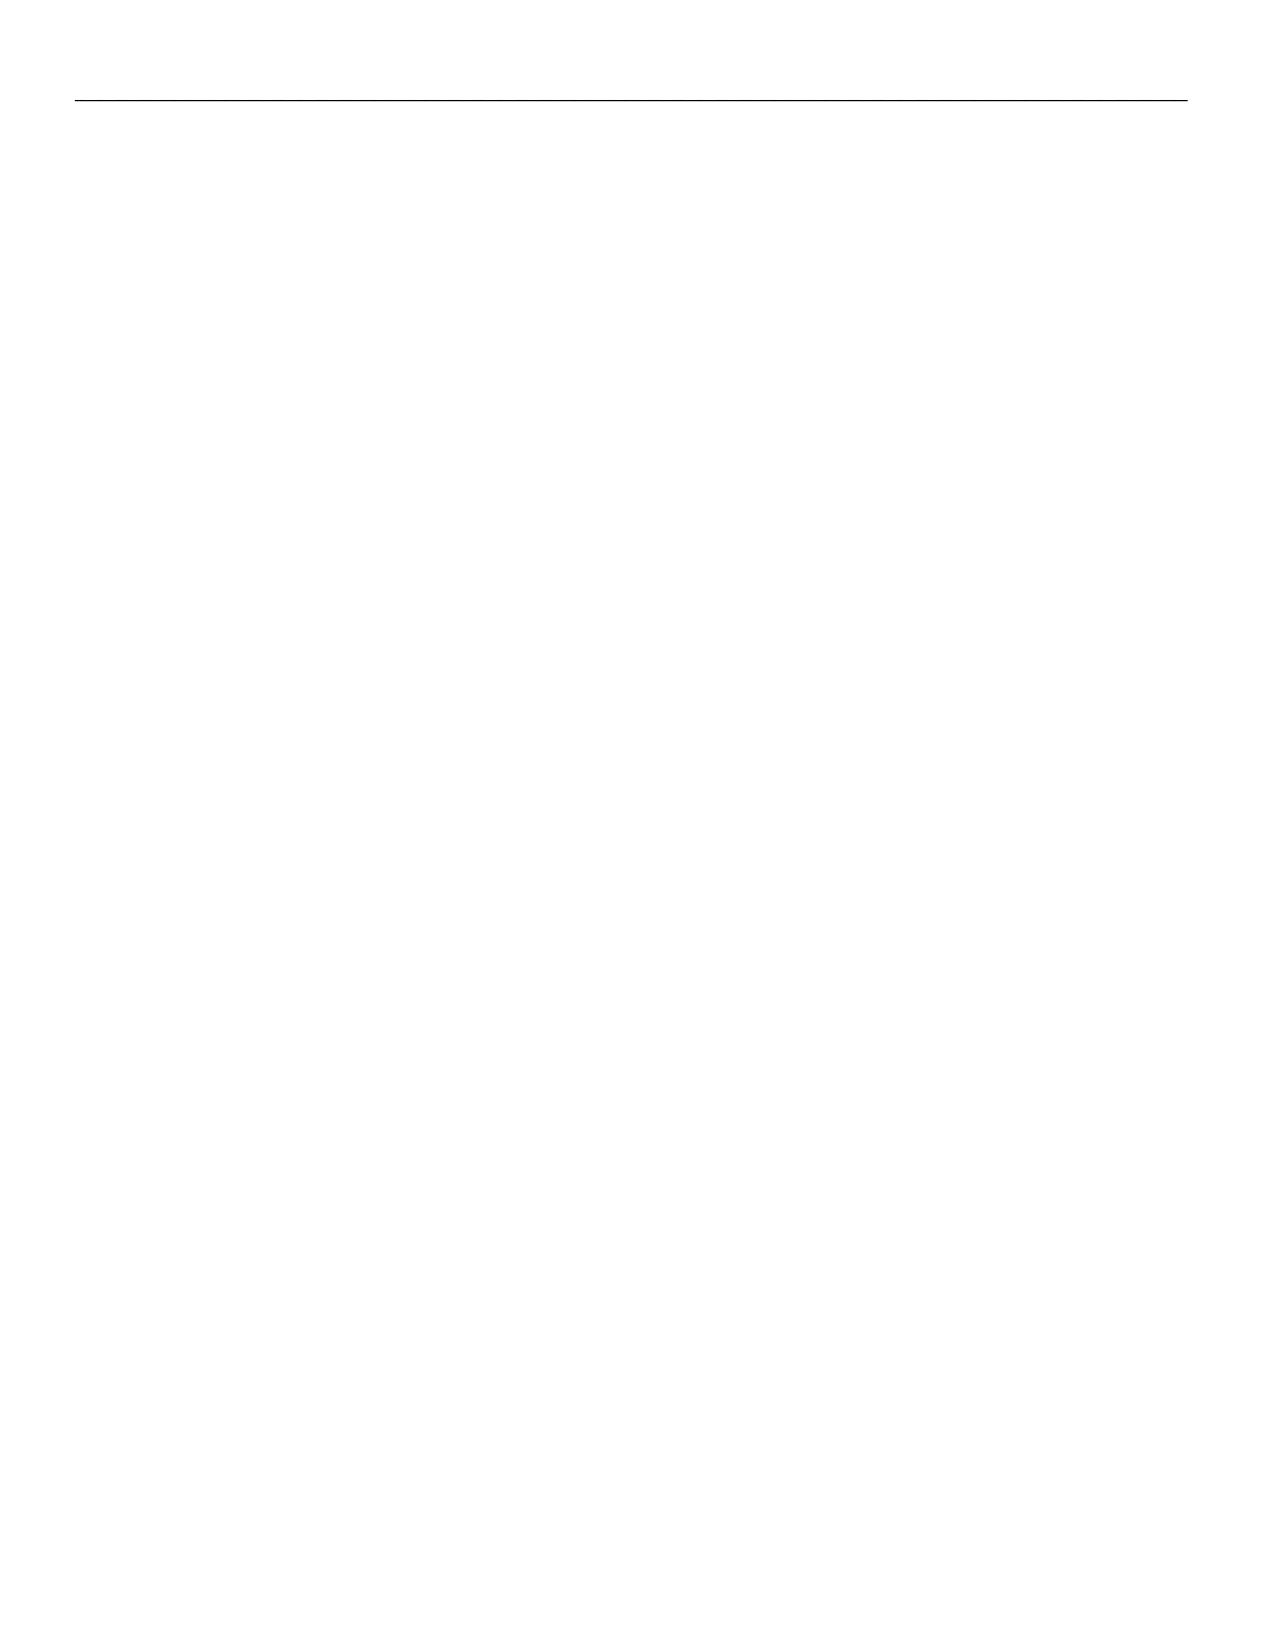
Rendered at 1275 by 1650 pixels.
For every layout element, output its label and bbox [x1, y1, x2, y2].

text [75, 75, 1200, 104]
